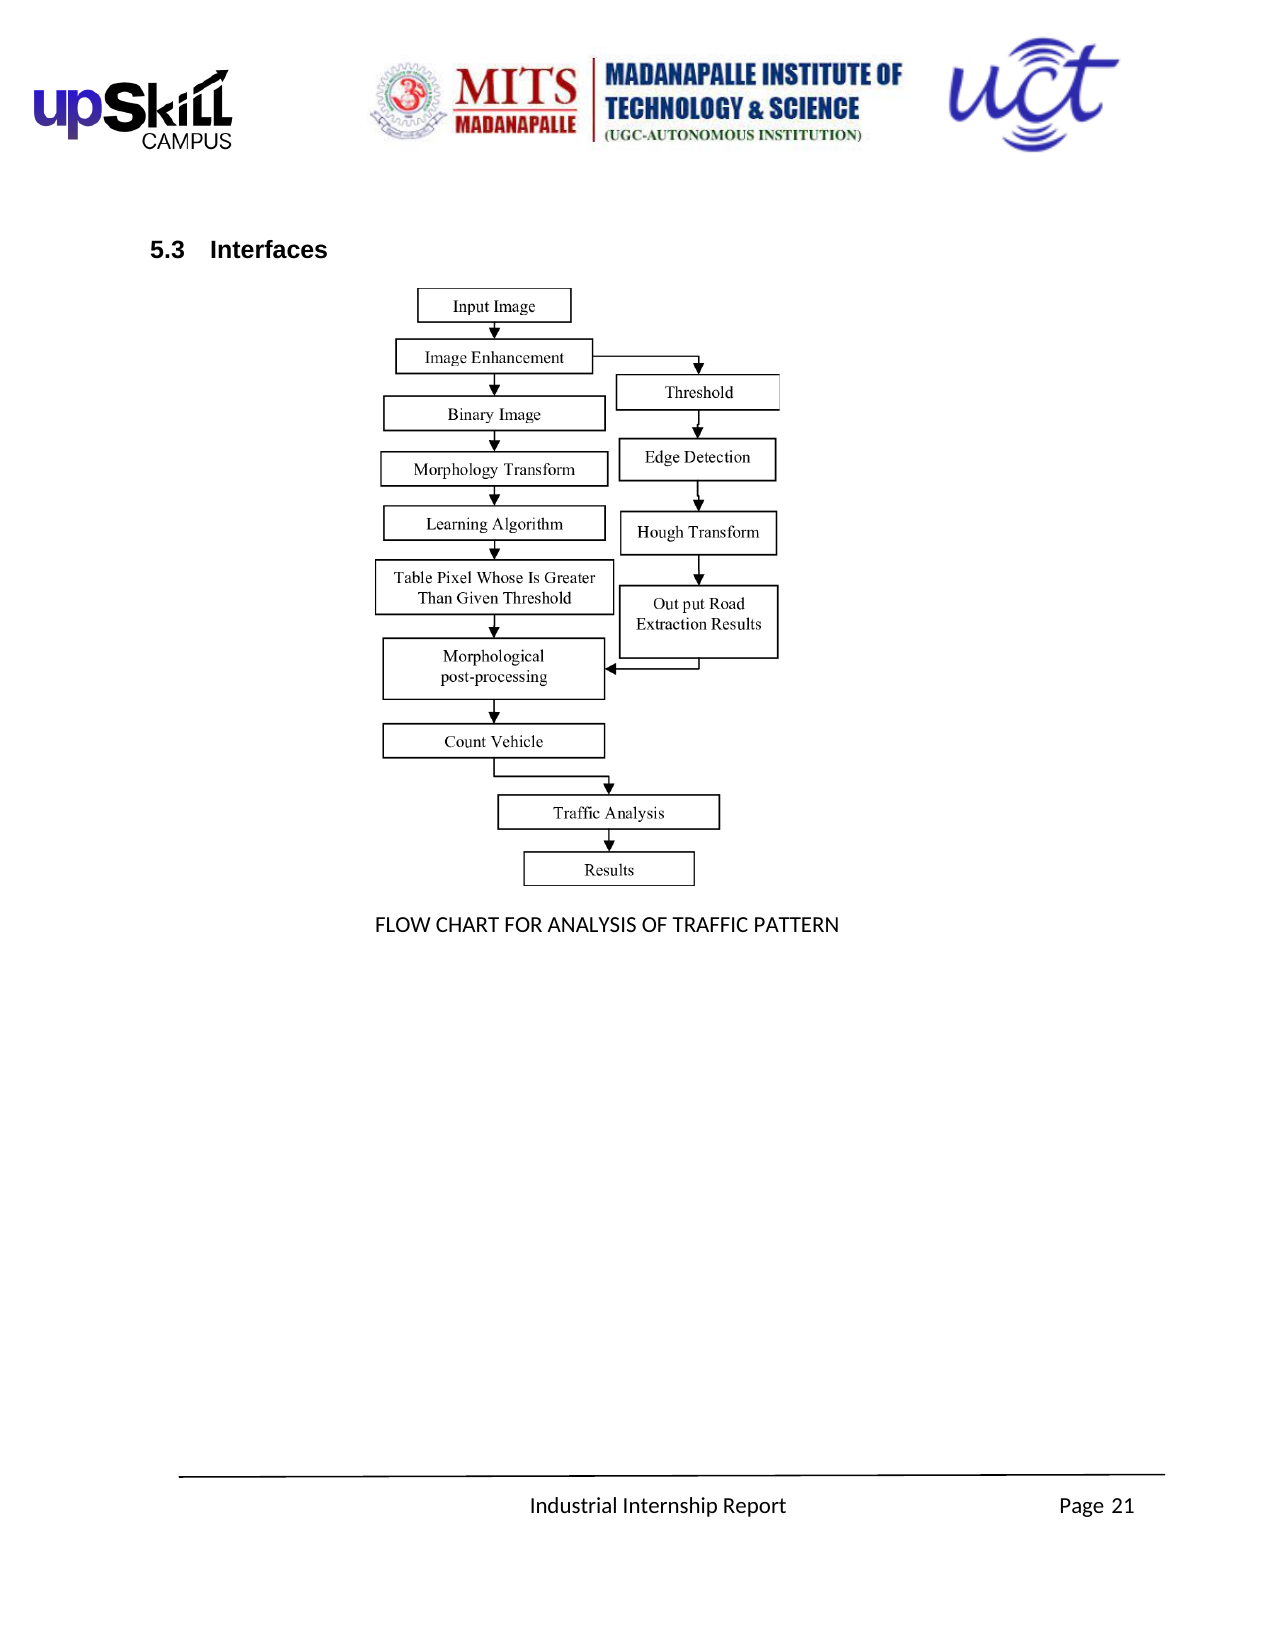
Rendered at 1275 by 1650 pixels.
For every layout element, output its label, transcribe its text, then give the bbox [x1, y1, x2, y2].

subtitle Interfaces [150, 238, 1134, 263]
text FLOW CHART FOR ANALYSIS OF TRAFFIC PATTERN [150, 910, 1134, 938]
picture [375, 288, 780, 886]
picture [0, 53, 266, 154]
picture [367, 47, 908, 154]
picture [946, 28, 1125, 154]
